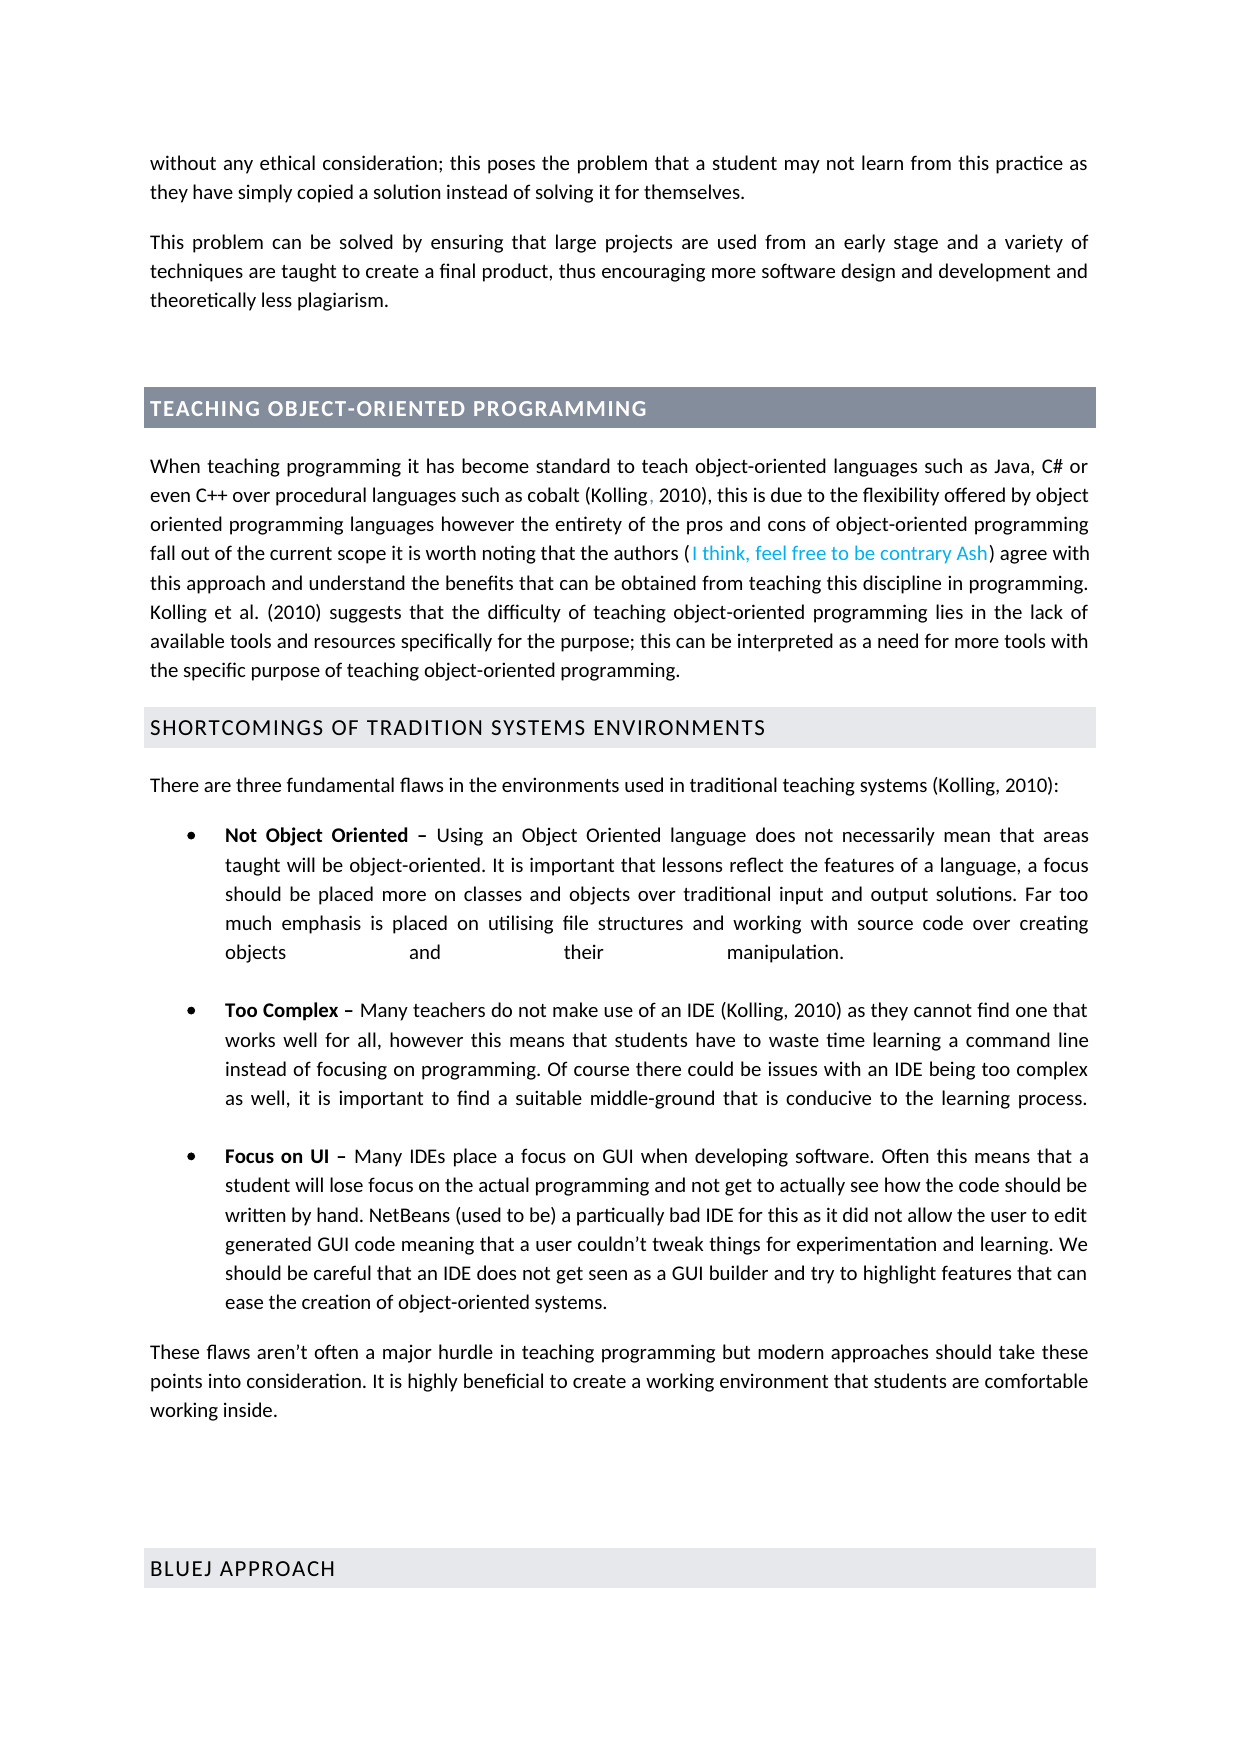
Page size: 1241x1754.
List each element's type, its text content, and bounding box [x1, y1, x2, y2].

text When teaching programming it has become standard to teach object-oriented languages such as Java, C# or even C++ over procedural languages such as cobalt (Kolling, 2010), this is due to the flexibility offered by object oriented programming languages however the entirety of the pros and cons of object-oriented programming fall out of the current scope it is worth noting that the authors (I think, feel free to be contrary Ash) agree with this approach and understand the benefits that can be obtained from teaching this discipline in programming. Kolling et al. (2010) suggests that the difficulty of teaching object-oriented programming lies in the lack of available tools and resources specifically for the purpose; this can be interpreted as a need for more tools with the specific purpose of teaching object-oriented programming. [150, 453, 1090, 683]
text These flaws aren’t often a major hurdle in teaching programming but modern approaches should take these points into consideration. It is highly beneficial to create a working environment that students are comfortable working inside. [150, 1339, 1090, 1423]
text This problem can be solved by ensuring that large projects are used from an early stage and a variety of techniques are taught to create a final product, thus encouraging more software design and development and theoretically less plagiarism. [150, 229, 1090, 313]
subtitle Shortcomings of Tradition Systems Environments [150, 714, 1090, 741]
subtitle BlueJ Approach [150, 1554, 1090, 1582]
list Not Object Oriented – Using an Object Oriented language does not necessarily mean that areas taught will be object-oriented. It is important that lessons reflect the features of a language, a focus should be placed more on classes and objects over traditional input and output solutions. Far too much emphasis is placed on utilising file structures and working with source code over creating objects and their manipulation. [187, 823, 1090, 994]
text There are three fundamental flaws in the environments used in traditional teaching systems (Kolling, 2010): [150, 773, 1090, 798]
list Focus on UI – Many IDEs place a focus on GUI when developing software. Often this means that a student will lose focus on the actual programming and not get to actually see how the code should be written by hand. NetBeans (used to be) a particually bad IDE for this as it did not allow the user to edit generated GUI code meaning that a user couldn’t tweak things for experimentation and learning. We should be careful that an IDE does not get seen as a GUI builder and try to highlight features that can ease the creation of object-oriented systems. [187, 1143, 1090, 1315]
subtitle Teaching Object-Oriented Programming [150, 394, 1090, 422]
list Too Complex – Many teachers do not make use of an IDE (Kolling, 2010) as they cannot find one that works well for all, however this means that students have to waste time learning a command line instead of focusing on programming. Of course there could be issues with an IDE being too complex as well, it is important to find a suitable middle-ground that is conducive to the learning process. [187, 998, 1090, 1140]
